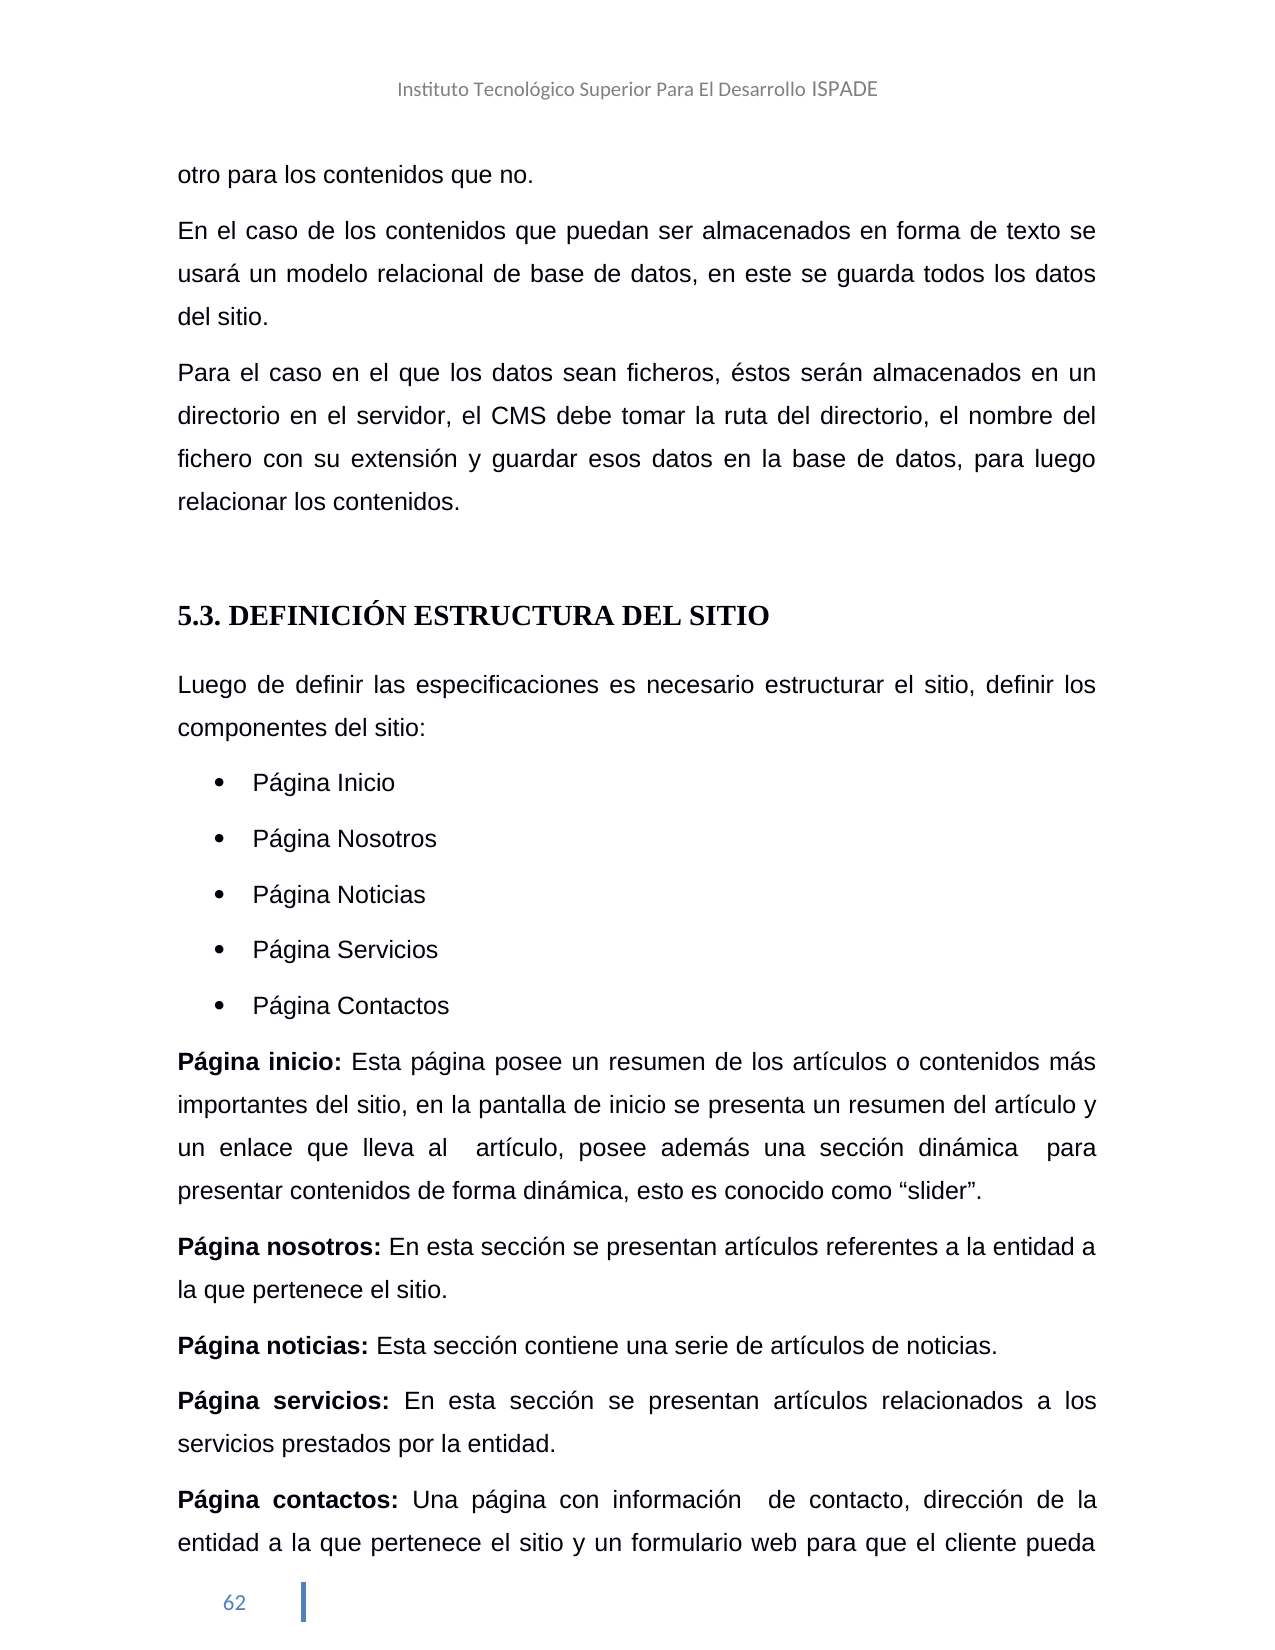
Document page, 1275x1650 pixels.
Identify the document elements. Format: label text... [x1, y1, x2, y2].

list Página Noticias [215, 880, 1098, 909]
text Página nosotros: En esta sección se presentan artículos referentes a la entidad a la que pertenece el sitio. [177, 1232, 1098, 1304]
text Luego de definir las especificaciones es necesario estructurar el sitio, definir los componentes del sitio: [177, 669, 1098, 741]
list Página Inicio [215, 768, 1098, 797]
text Página servicios: En esta sección se presentan artículos relacionados a los servicios prestados por la entidad. [177, 1386, 1098, 1458]
text 5.3. DEFINICIÓN ESTRUCTURA DEL SITIO [177, 598, 1098, 632]
list Página Contactos [215, 991, 1098, 1020]
text Página inicio: Esta página posee un resumen de los artículos o contenidos más importantes del sitio, en la pantalla de inicio se presenta un resumen del artículo y un enlace que lleva al artículo, posee además una sección dinámica para presentar contenidos de forma dinámica, esto es conocido como “slider”. [177, 1047, 1098, 1205]
text Para el caso en el que los datos sean ficheros, éstos serán almacenados en un directorio en el servidor, el CMS debe tomar la ruta del directorio, el nombre del fichero con su extensión y guardar esos datos en la base de datos, para luego relacionar los contenidos. [177, 358, 1098, 516]
list Página Nosotros [215, 824, 1098, 853]
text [177, 1485, 1098, 1557]
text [177, 160, 1098, 189]
text En el caso de los contenidos que puedan ser almacenados en forma de texto se usará un modelo relacional de base de datos, en este se guarda todos los datos del sitio. [177, 216, 1098, 331]
text Página noticias: Esta sección contiene una serie de artículos de noticias. [177, 1331, 1098, 1359]
list Página Servicios [215, 936, 1098, 964]
